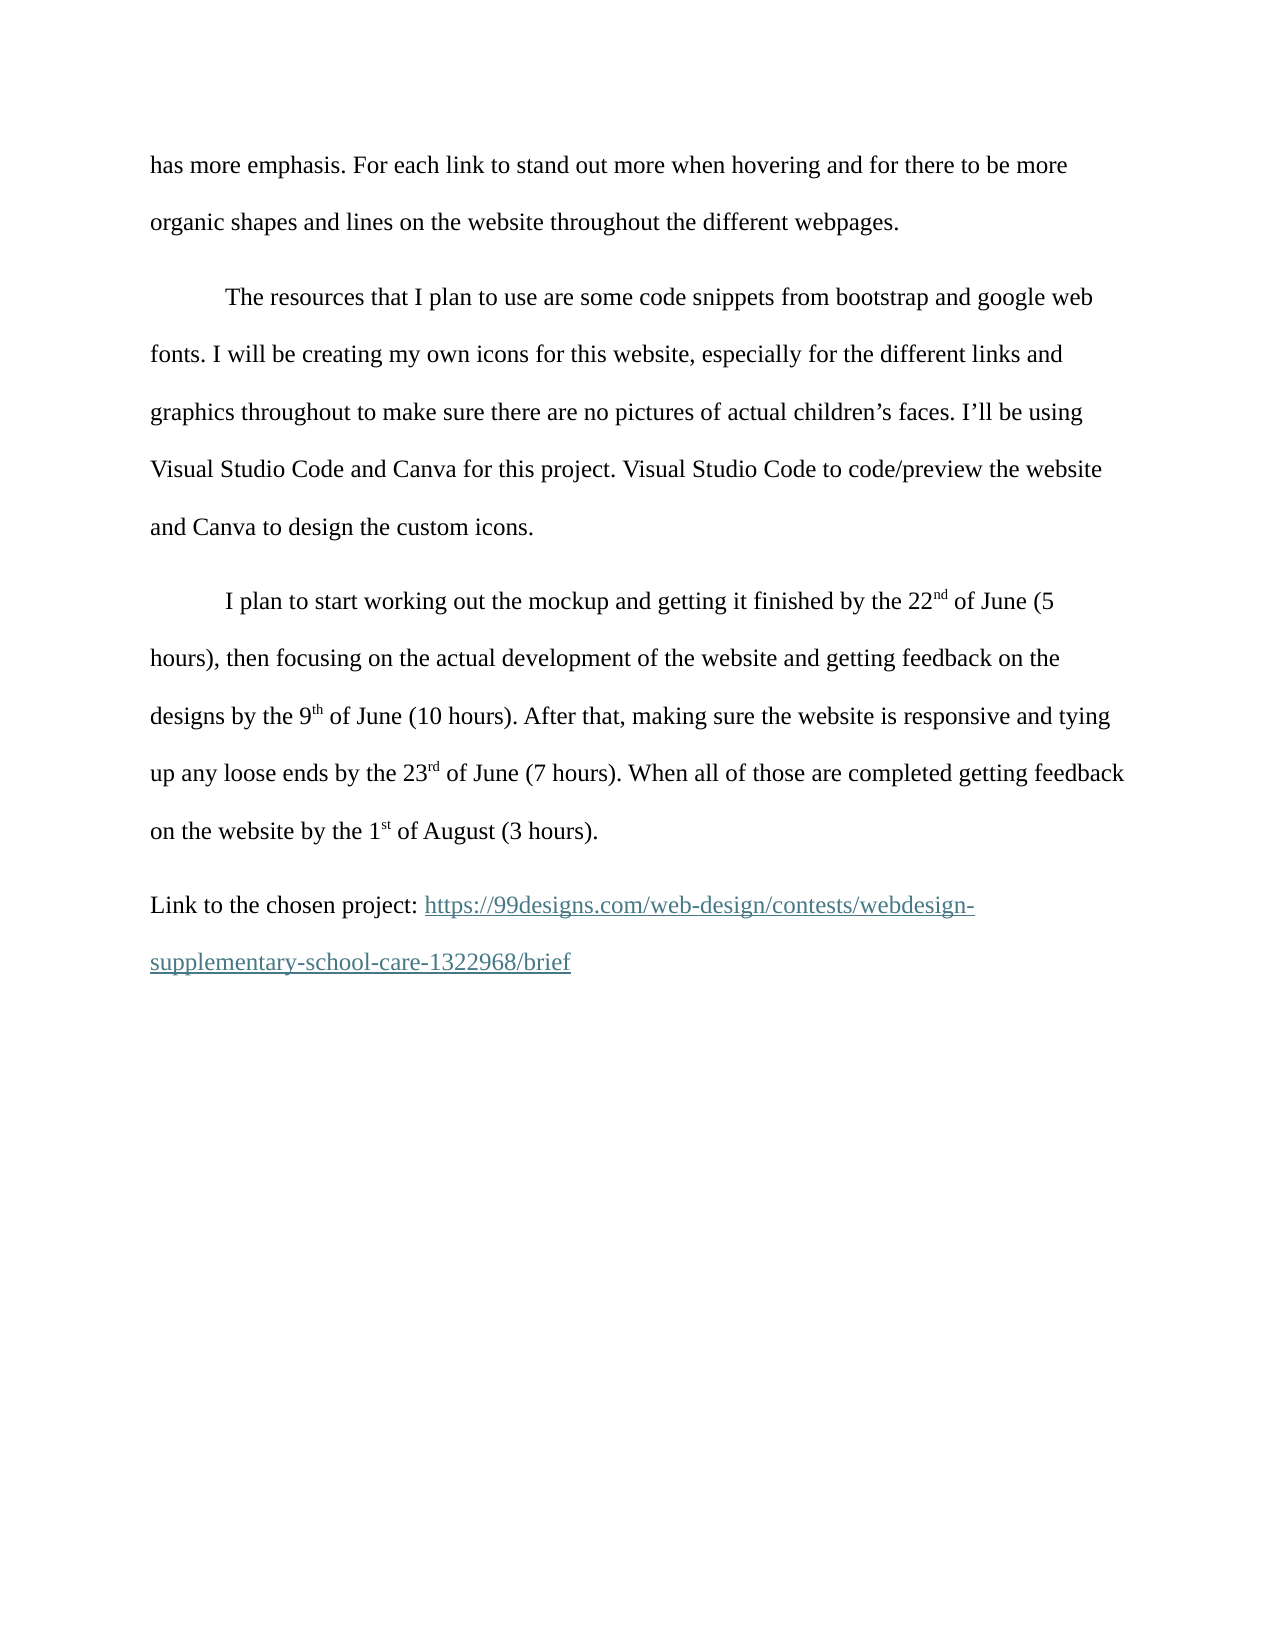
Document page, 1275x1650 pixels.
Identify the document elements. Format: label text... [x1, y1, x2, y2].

text I plan to start working out the mockup and getting it finished by the 22nd of June (5 hours), then focusing on the actual development of the website and getting feedback on the designs by the 9th of June (10 hours). After that, making sure the website is responsive and tying up any loose ends by the 23rd of June (7 hours). When all of those are completed getting feedback on the website by the 1st of August (3 hours). [150, 586, 1125, 844]
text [150, 150, 1125, 236]
text Link to the chosen project: https://99designs.com/web-design/contests/webdesign-supplementary-school-care-1322968/brief [150, 890, 1125, 976]
text The resources that I plan to use are some code snippets from bootstrap and google web fonts. I will be creating my own icons for this website, especially for the different links and graphics throughout to make sure there are no pictures of actual children’s faces. I’ll be using Visual Studio Code and Canva for this project. Visual Studio Code to code/preview the website and Canva to design the custom icons. [150, 282, 1125, 540]
